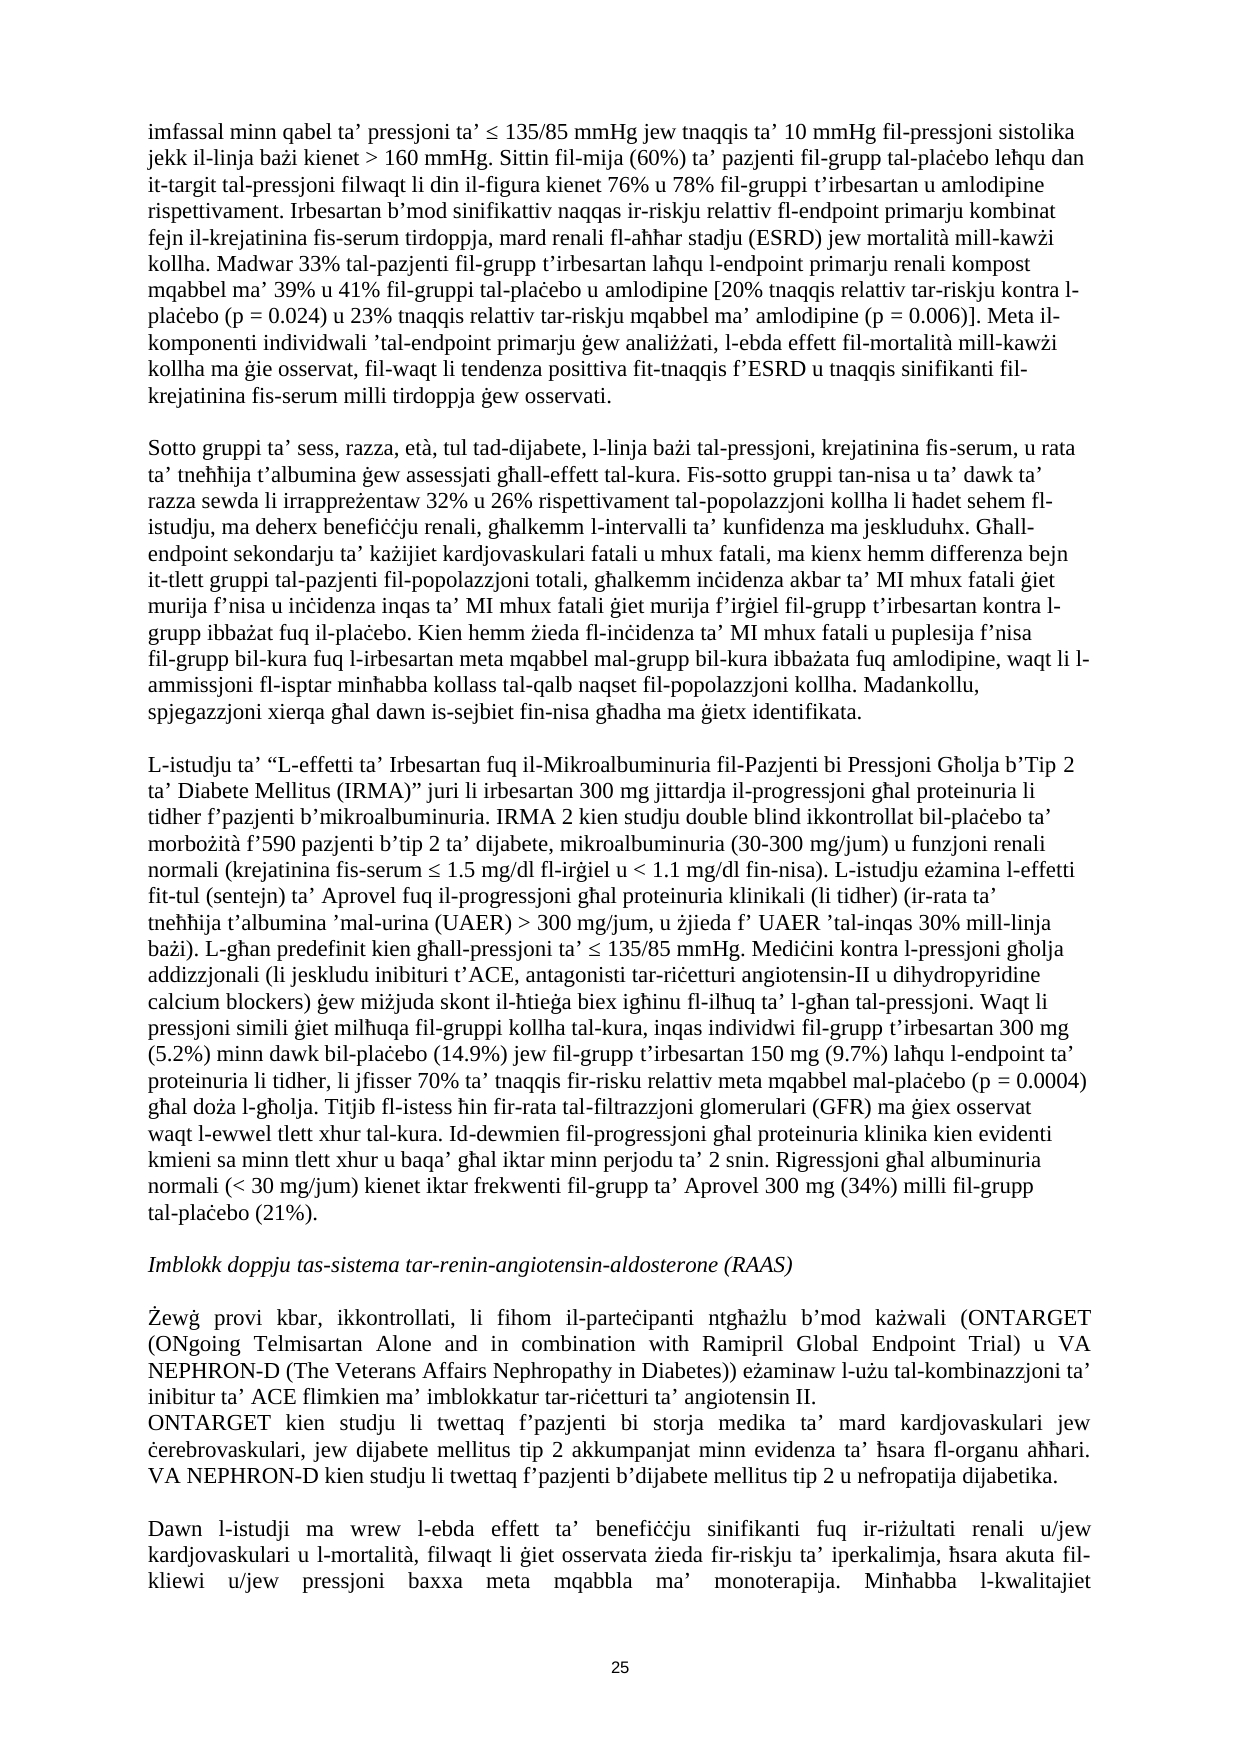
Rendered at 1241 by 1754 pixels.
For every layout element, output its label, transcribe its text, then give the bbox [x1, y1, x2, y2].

text Sotto gruppi ta’ sess, razza, età, tul tad-dijabete, l-linja bażi tal-pressjoni, krejatinina fis-serum, u rata ta’ tneħħija t’albumina ġew assessjati għall-effett tal-kura. Fis-sotto gruppi tan-nisa u ta’ dawk ta’ razza sewda li irrappreżentaw 32% u 26% rispettivament tal-popolazzjoni kollha li ħadet sehem fl-istudju, ma deherx benefiċċju renali, għalkemm l-intervalli ta’ kunfidenza ma jeskluduhx. Għall-endpoint sekondarju ta’ każijiet kardjovaskulari fatali u mhux fatali, ma kienx hemm differenza bejn it-tlett gruppi tal-pazjenti fil-popolazzjoni totali, għalkemm inċidenza akbar ta’ MI mhux fatali ġiet murija f’nisa u inċidenza inqas ta’ MI mhux fatali ġiet murija f’irġiel fil-grupp t’irbesartan kontra l-grupp ibbażat fuq il-plaċebo. Kien hemm żieda fl-inċidenza ta’ MI mhux fatali u puplesija f’nisa fil-grupp bil-kura fuq l-irbesartan meta mqabbel mal-grupp bil-kura ibbażata fuq amlodipine, waqt li l-ammissjoni fl-isptar minħabba kollass tal-qalb naqset fil-popolazzjoni kollha. Madankollu, spjegazzjoni xierqa għal dawn is-sejbiet fin-nisa għadha ma ġietx identifikata. [148, 434, 1093, 724]
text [148, 1515, 1093, 1594]
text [148, 118, 1093, 408]
text L-istudju ta’ “L-effetti ta’ Irbesartan fuq il-Mikroalbuminuria fil-Pazjenti bi Pressjoni Għolja b’Tip 2 ta’ Diabete Mellitus (IRMA)” juri li irbesartan 300 mg jittardja il-progressjoni għal proteinuria li tidher f’pazjenti b’mikroalbuminuria. IRMA 2 kien studju double blind ikkontrollat bil-plaċebo ta’ morbożità f’590 pazjenti b’tip 2 ta’ dijabete, mikroalbuminuria (30-300 mg/jum) u funzjoni renali normali (krejatinina fis-serum ≤ 1.5 mg/dl fl-irġiel u < 1.1 mg/dl fin-nisa). L-istudju eżamina l-effetti fit-tul (sentejn) ta’ Aprovel fuq il-progressjoni għal proteinuria klinikali (li tidher) (ir-rata ta’ tneħħija t’albumina ’mal-urina (UAER) > 300 mg/jum, u żjieda f’ UAER ’tal-inqas 30% mill-linja bażi). L-għan predefinit kien għall-pressjoni ta’ ≤ 135/85 mmHg. Mediċini kontra l-pressjoni għolja addizzjonali (li jeskludu inibituri t’ACE, antagonisti tar-riċetturi angiotensin-II u dihydropyridine calcium blockers) ġew miżjuda skont il-ħtieġa biex igħinu fl-ilħuq ta’ l-għan tal-pressjoni. Waqt li pressjoni simili ġiet milħuqa fil-gruppi kollha tal-kura, inqas individwi fil-grupp t’irbesartan 300 mg (5.2%) minn dawk bil-plaċebo (14.9%) jew fil-grupp t’irbesartan 150 mg (9.7%) laħqu l-endpoint ta’ proteinuria li tidher, li jfisser 70% ta’ tnaqqis fir-risku relattiv meta mqabbel mal-plaċebo (p = 0.0004) għal doża l-għolja. Titjib fl-istess ħin fir-rata tal-filtrazzjoni glomerulari (GFR) ma ġiex osservat waqt l-ewwel tlett xhur tal-kura. Id-dewmien fil-progressjoni għal proteinuria klinika kien evidenti kmieni sa minn tlett xhur u baqa’ għal iktar minn perjodu ta’ 2 snin. Rigressjoni għal albuminuria normali (< 30 mg/jum) kienet iktar frekwenti fil-grupp ta’ Aprovel 300 mg (34%) milli fil-grupp tal-plaċebo (21%). [148, 751, 1093, 1225]
text Imblokk doppju tas-sistema tar-renin-angiotensin-aldosterone (RAAS) [148, 1251, 1093, 1278]
text ONTARGET kien studju li twettaq f’pazjenti bi storja medika ta’ mard kardjovaskulari jew ċerebrovaskulari, jew dijabete mellitus tip 2 akkumpanjat minn evidenza ta’ ħsara fl-organu aħħari. VA NEPHRON-D kien studju li twettaq f’pazjenti b’dijabete mellitus tip 2 u nefropatija dijabetika. [148, 1409, 1093, 1488]
text Żewġ provi kbar, ikkontrollati, li fihom il-parteċipanti ntgħażlu b’mod każwali (ONTARGET (ONgoing Telmisartan Alone and in combination with Ramipril Global Endpoint Trial) u VA NEPHRON-D (The Veterans Affairs Nephropathy in Diabetes)) eżaminaw l-użu tal-kombinazzjoni ta’ inibitur ta’ ACE flimkien ma’ imblokkatur tar-riċetturi ta’ angiotensin II. [148, 1304, 1093, 1409]
